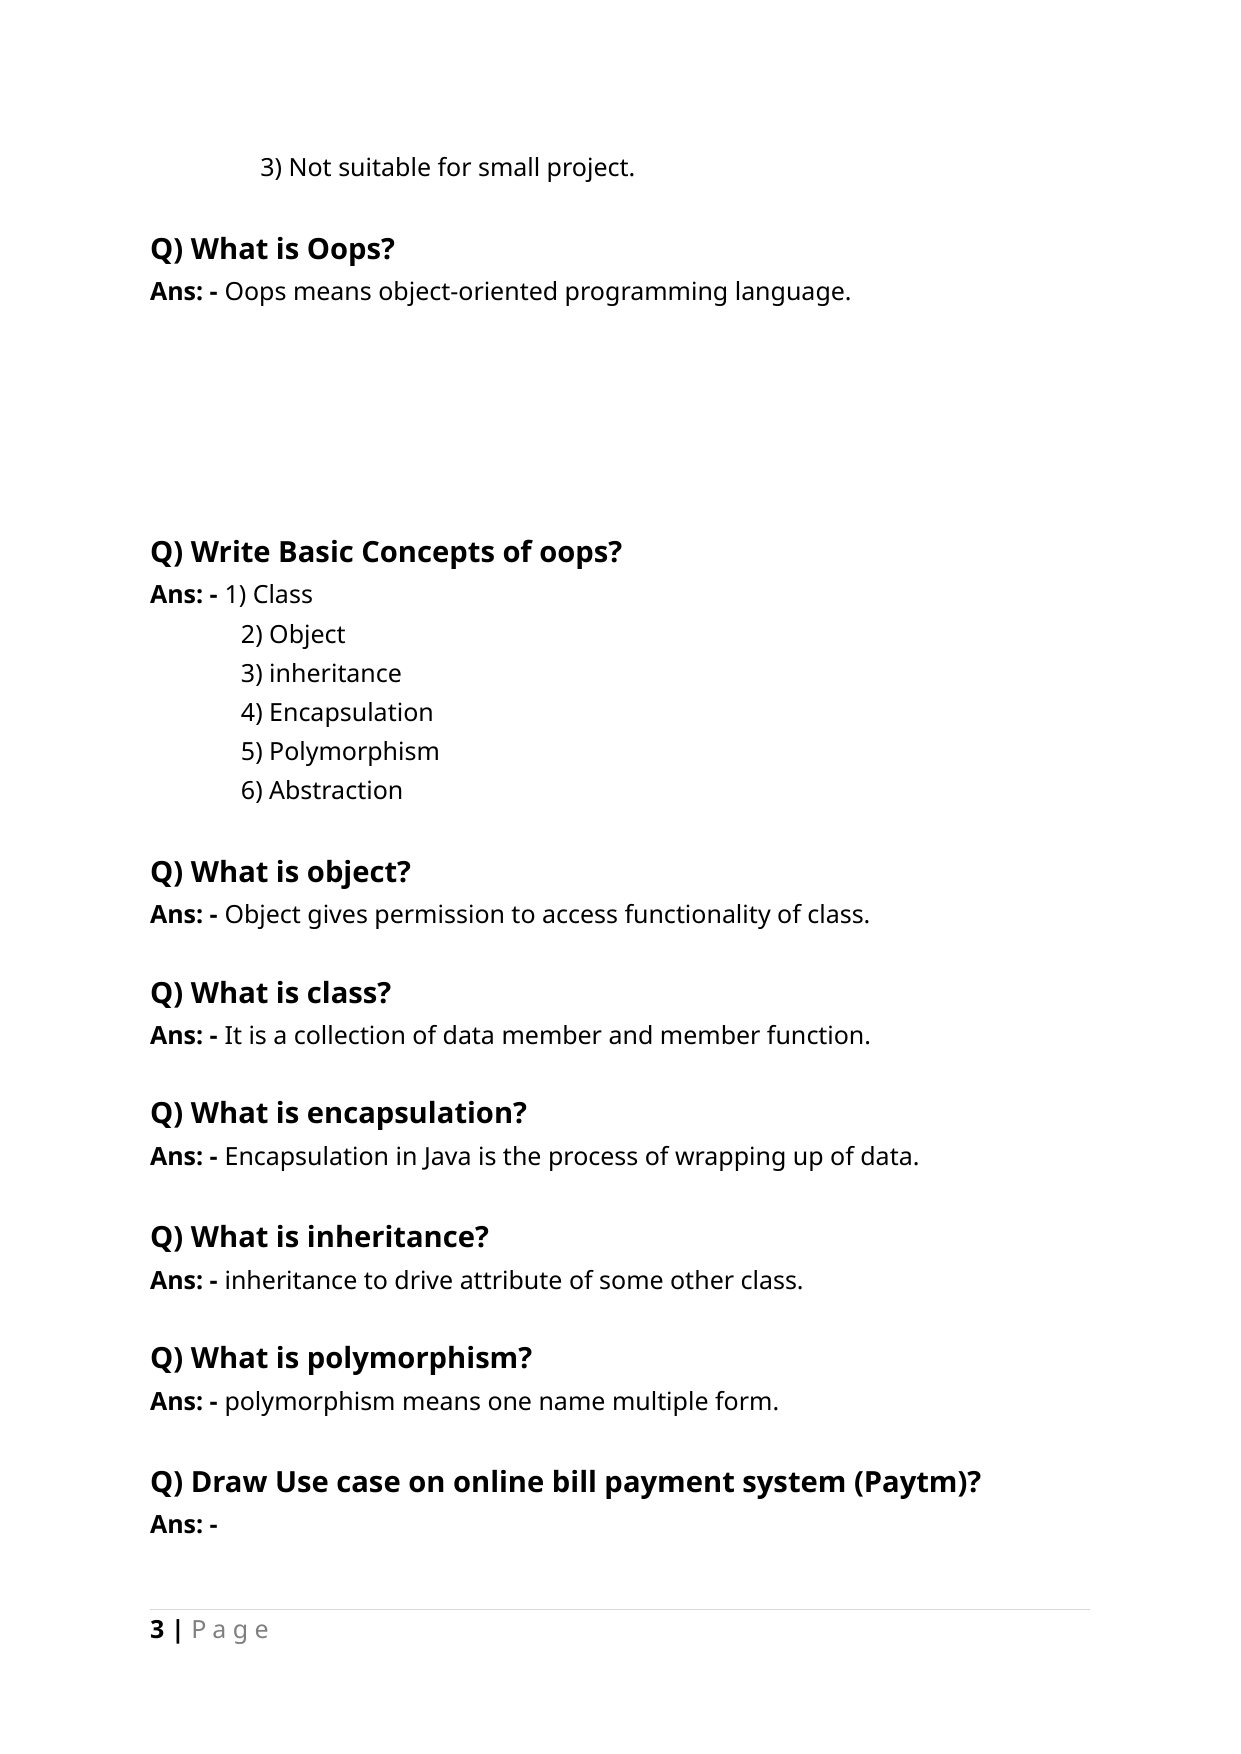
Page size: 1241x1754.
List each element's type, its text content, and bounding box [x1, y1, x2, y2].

text 3) inheritance [150, 656, 1090, 689]
text Ans: - 1) Class [150, 577, 1090, 611]
text Q) What is class? [150, 972, 1090, 1012]
text Ans: - Object gives permission to access functionality of class. [150, 897, 1090, 931]
text Ans: - polymorphism means one name multiple form. [150, 1383, 1090, 1417]
text Ans: - Encapsulation in Java is the process of wrapping up of data. [150, 1138, 1090, 1172]
text Q) Draw Use case on online bill payment system (Paytm)? [150, 1461, 1090, 1501]
text Ans: - [150, 1507, 1090, 1541]
text 2) Object [150, 616, 1090, 650]
text Ans: - inheritance to drive attribute of some other class. [150, 1262, 1090, 1296]
text Q) What is encapsulation? [150, 1093, 1090, 1132]
text Ans: - Oops means object-oriented programming language. [150, 274, 1090, 308]
text 5) Polymorphism [150, 734, 1090, 768]
text Q) What is object? [150, 851, 1090, 891]
text Q) What is inheritance? [150, 1217, 1090, 1256]
text 4) Encapsulation [150, 695, 1090, 729]
text Q) Write Basic Concepts of oops? [150, 532, 1090, 571]
text Q) What is polymorphism? [150, 1337, 1090, 1377]
text Ans: - It is a collection of data member and member function. [150, 1018, 1090, 1052]
text Q) What is Oops? [150, 228, 1090, 268]
text 6) Abstraction [150, 773, 1090, 807]
text 3) Not suitable for small project. [150, 150, 1090, 184]
